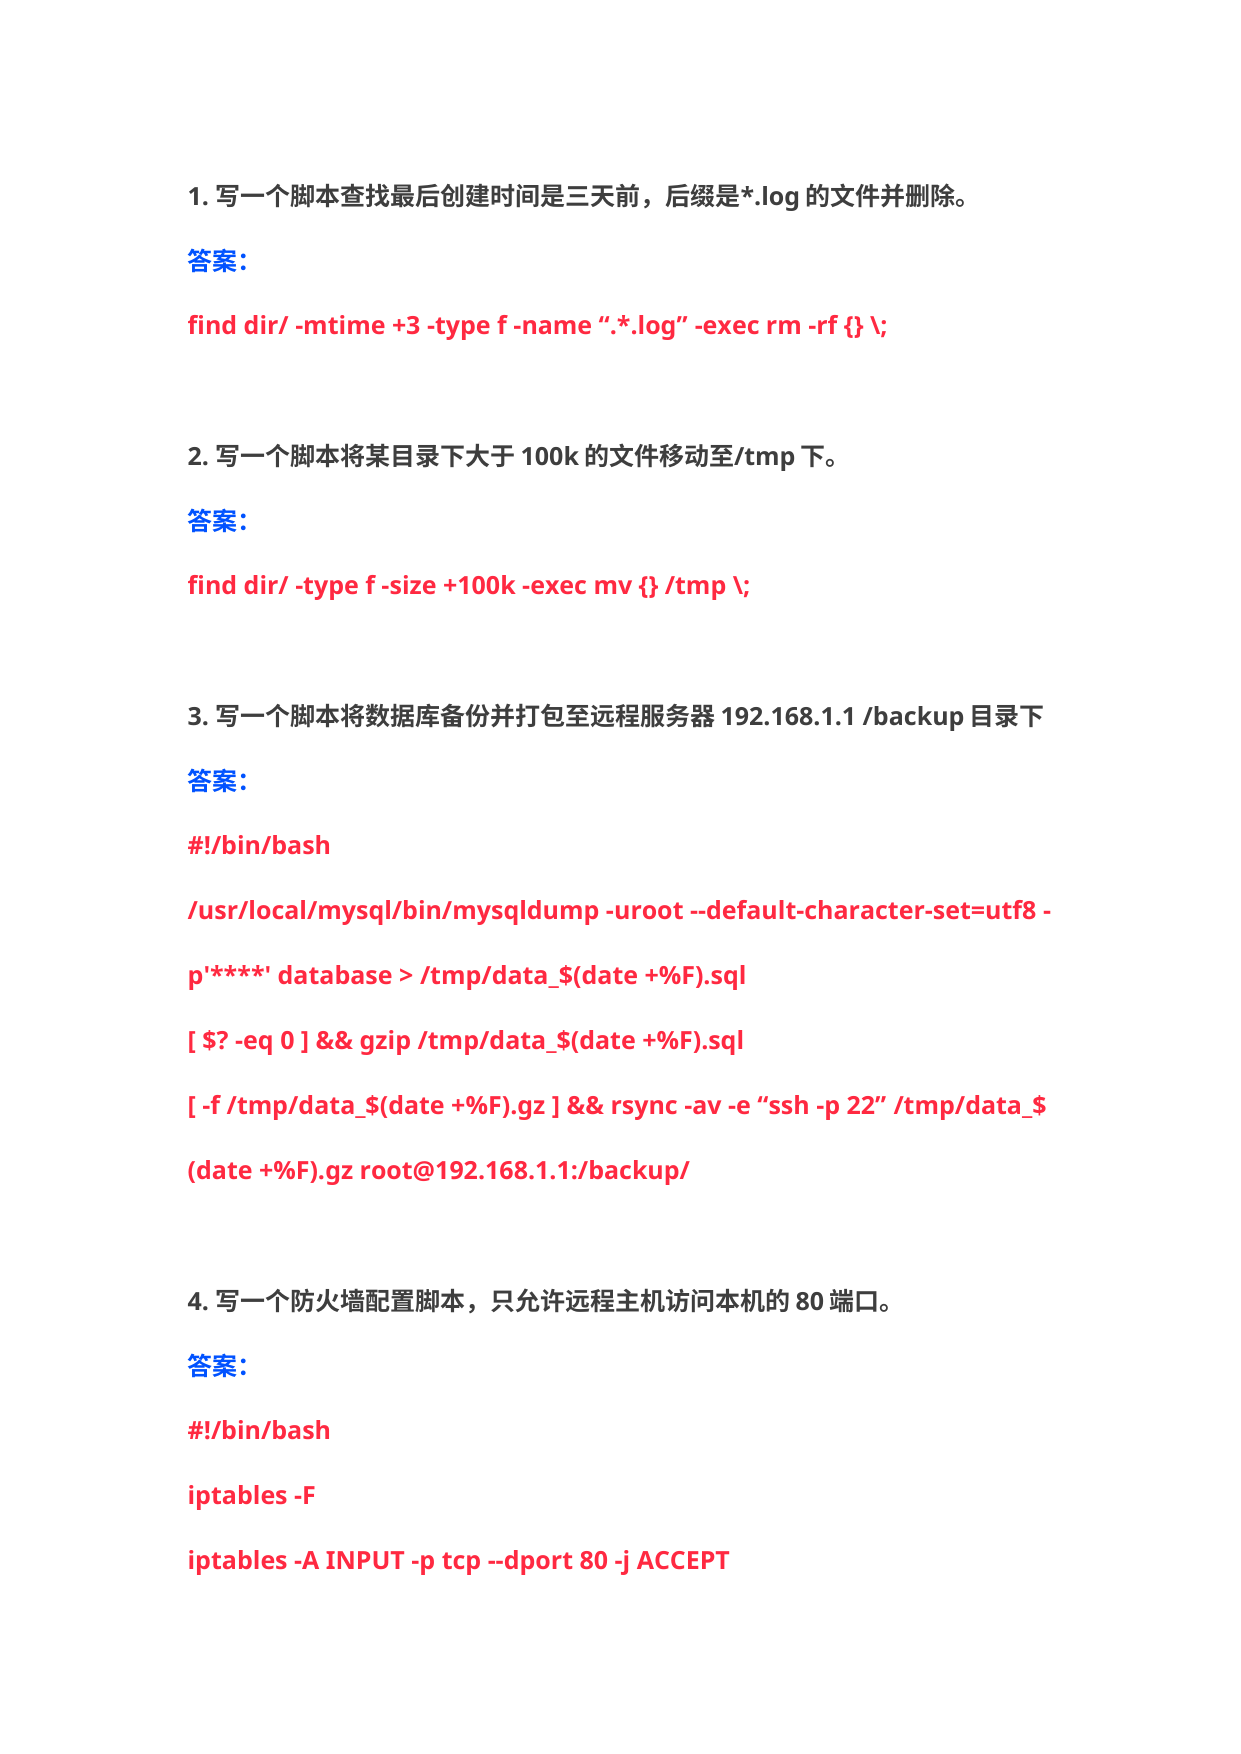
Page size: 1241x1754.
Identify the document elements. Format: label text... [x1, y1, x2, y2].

text 4. 写一个防火墙配置脚本，只允许远程主机访问本机的80端口。 [187, 1267, 1053, 1332]
text 2. 写一个脚本将某目录下大于100k的文件移动至/tmp下。 答案： find dir/ -type f -size +100k -exec mv {} /tmp \; [187, 422, 1053, 617]
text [187, 1397, 1053, 1592]
text 3. 写一个脚本将数据库备份并打包至远程服务器192.168.1.1 /backup目录下 答案： #!/bin/bash /usr/local/mysql/bin/mysqldump -uroot --default-character-set=utf8 -p'****' database > /tmp/data_$(date +%F).sql [ $? -eq 0 ] && gzip /tmp/data_$(date +%F).sql [ -f /tmp/data_$(date +%F).gz ] && rsync -av -e “ssh -p 22” /tmp/data_$(date +%F).gz root@192.168.1.1:/backup/ [187, 682, 1053, 1202]
text 1. 写一个脚本查找最后创建时间是三天前，后缀是*.log的文件并删除。 答案： find dir/ -mtime +3 -type f -name “.*.log” -exec rm -rf {} \; [187, 162, 1053, 357]
text 答案： [187, 1332, 1053, 1397]
